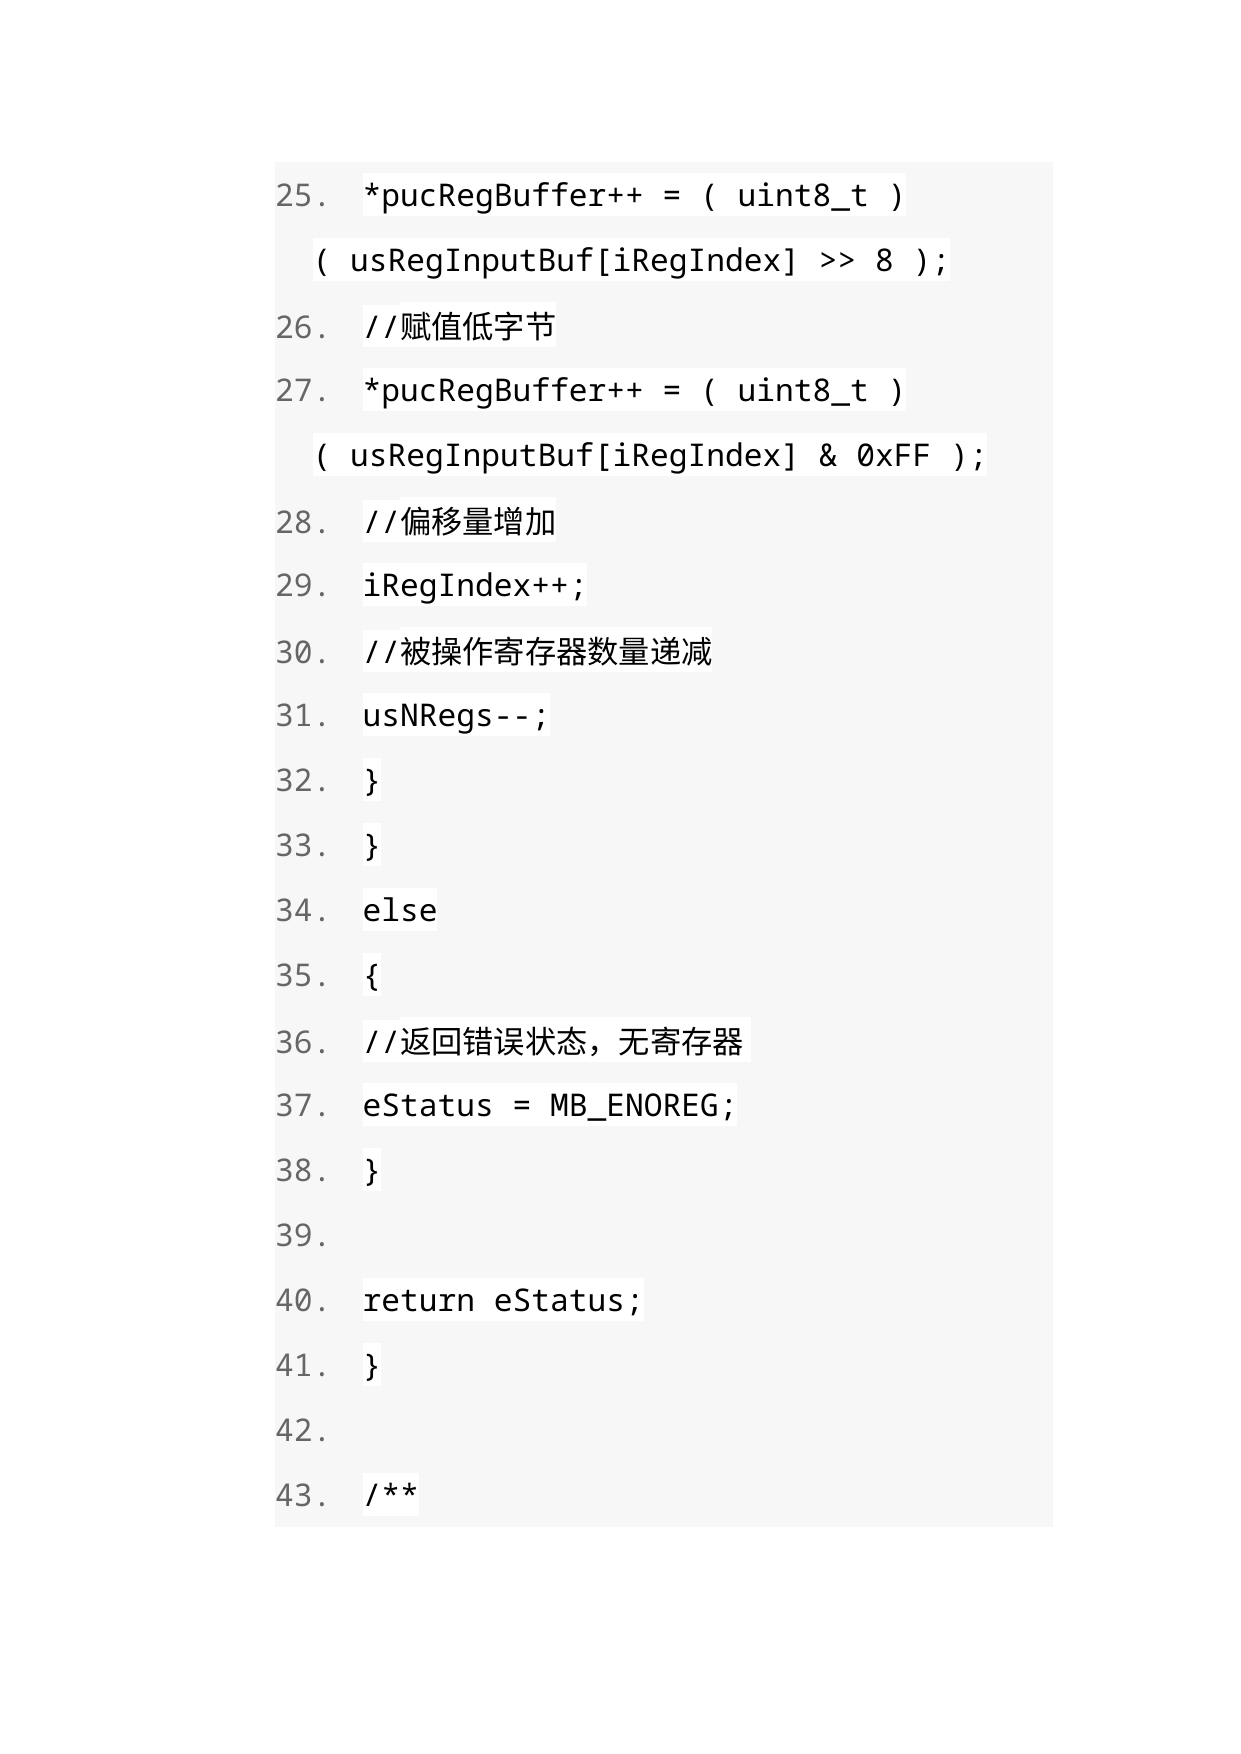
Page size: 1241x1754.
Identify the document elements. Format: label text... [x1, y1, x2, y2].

list //被操作寄存器数量递减 [275, 617, 1053, 682]
list /** [275, 1462, 1053, 1527]
list eStatus = MB_ENOREG; [275, 1072, 1053, 1137]
list iRegIndex++; [275, 552, 1053, 617]
list else [275, 877, 1053, 942]
list *pucRegBuffer++ = ( uint8_t )( usRegInputBuf[iRegIndex] & 0xFF ); [275, 357, 1053, 487]
list *pucRegBuffer++ = ( uint8_t )( usRegInputBuf[iRegIndex] >> 8 ); [275, 162, 1053, 292]
list //赋值低字节 [275, 292, 1053, 357]
list usNRegs--; [275, 682, 1053, 747]
list //返回错误状态，无寄存器 [275, 1007, 1053, 1072]
list //偏移量增加 [275, 487, 1053, 552]
list } [275, 747, 1053, 812]
list { [275, 942, 1053, 1007]
list return eStatus; [275, 1267, 1053, 1332]
list } [275, 1332, 1053, 1397]
list } [275, 1137, 1053, 1202]
list } [275, 812, 1053, 877]
